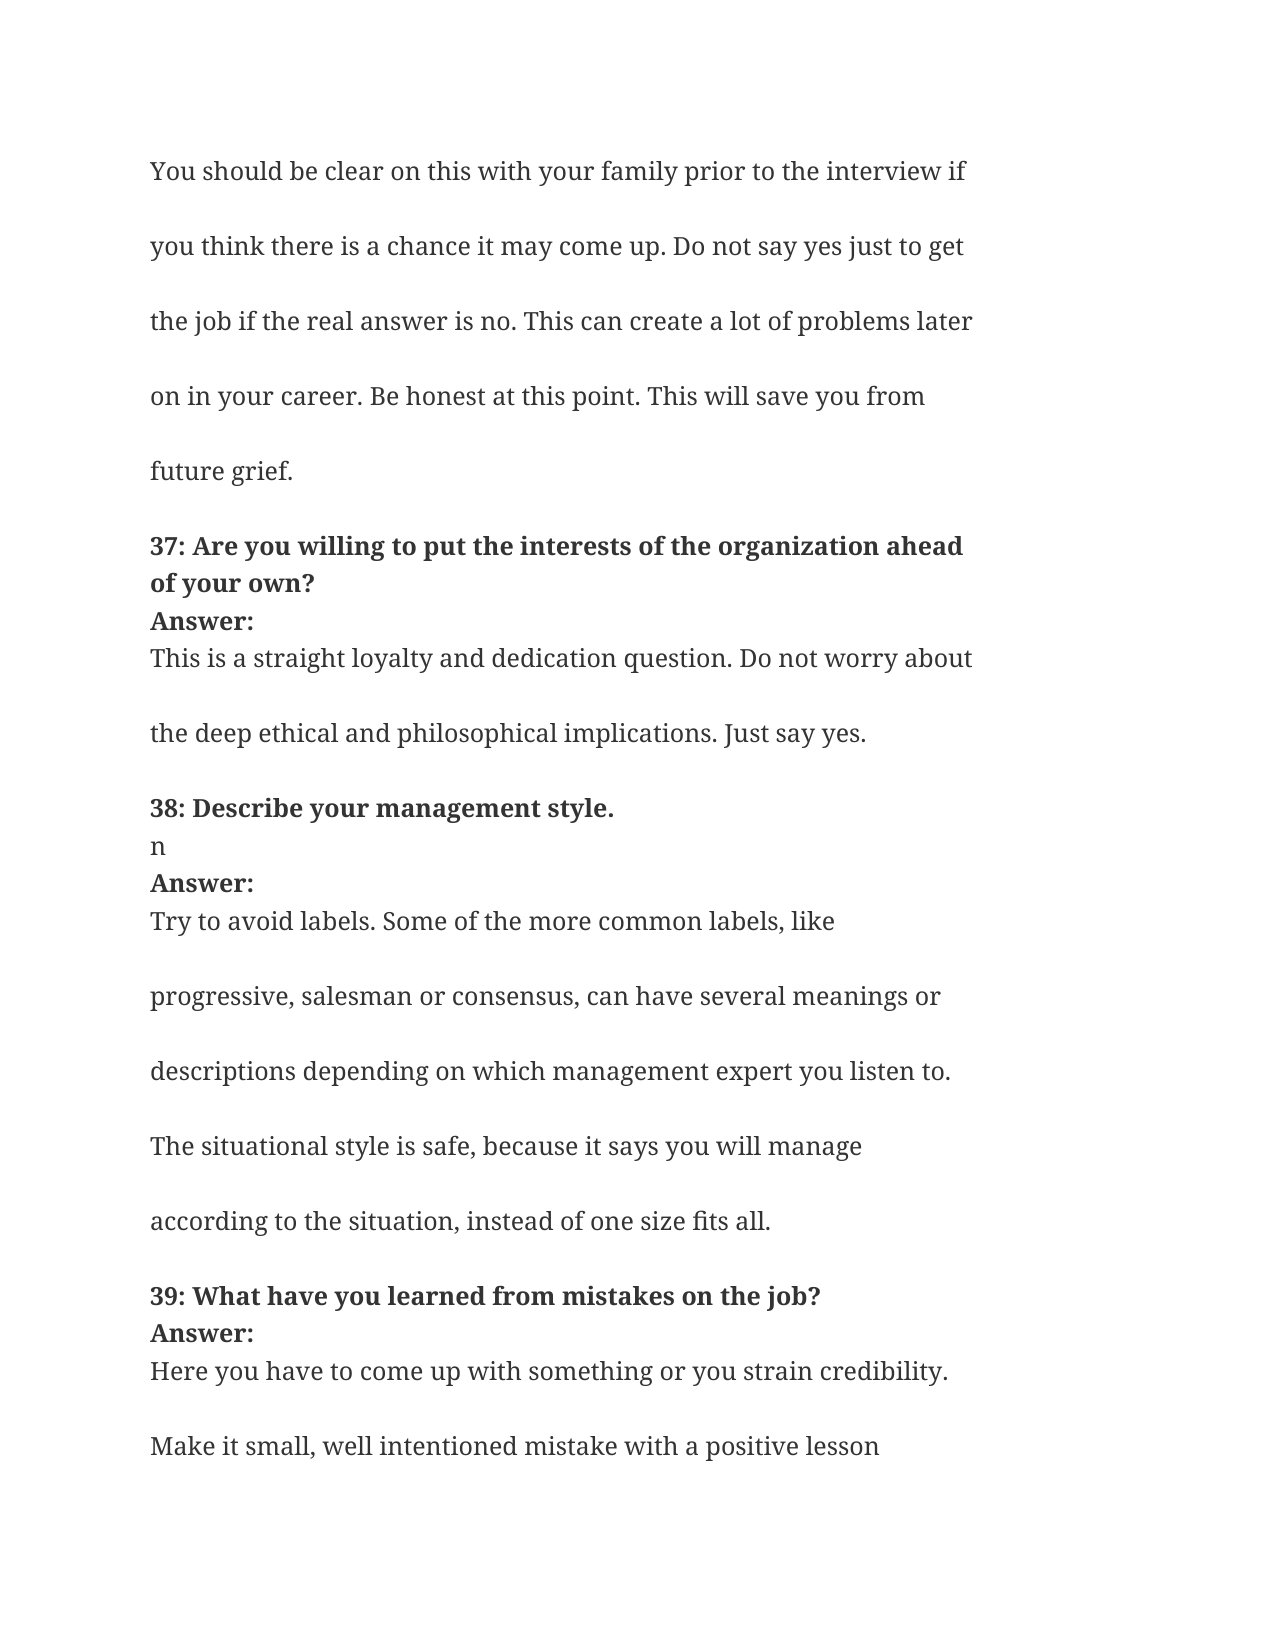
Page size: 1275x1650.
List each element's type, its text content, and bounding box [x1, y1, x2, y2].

text you think there is a chance it may come up. Do not say yes just to get [150, 225, 1125, 262]
text Make it small, well intentioned mistake with a positive lesson [150, 1425, 1125, 1462]
text on in your career. Be honest at this point. This will save you from [150, 375, 1125, 412]
text 38: Describe your management style. n Answer: [150, 787, 1125, 900]
text Try to avoid labels. Some of the more common labels, like [150, 900, 1125, 937]
text You should be clear on this with your family prior to the interview if [150, 150, 1125, 187]
text progressive, salesman or consensus, can have several meanings or [150, 975, 1125, 1012]
text 39: What have you learned from mistakes on the job? [150, 1275, 1125, 1312]
text Here you have to come up with something or you strain credibility. [150, 1350, 1125, 1387]
text Answer: [150, 600, 1125, 637]
text descriptions depending on which management expert you listen to. [150, 1050, 1125, 1087]
text the job if the real answer is no. This can create a lot of problems later [150, 300, 1125, 337]
text 37: Are you willing to put the interests of the organization ahead [150, 525, 1125, 562]
text future grief. [150, 450, 1125, 487]
text of your own? [150, 562, 1125, 600]
text This is a straight loyalty and dedication question. Do not worry about [150, 637, 1125, 675]
text the deep ethical and philosophical implications. Just say yes. [150, 712, 1125, 750]
text according to the situation, instead of one size fits all. [150, 1200, 1125, 1237]
text The situational style is safe, because it says you will manage [150, 1125, 1125, 1162]
text Answer: [150, 1312, 1125, 1350]
